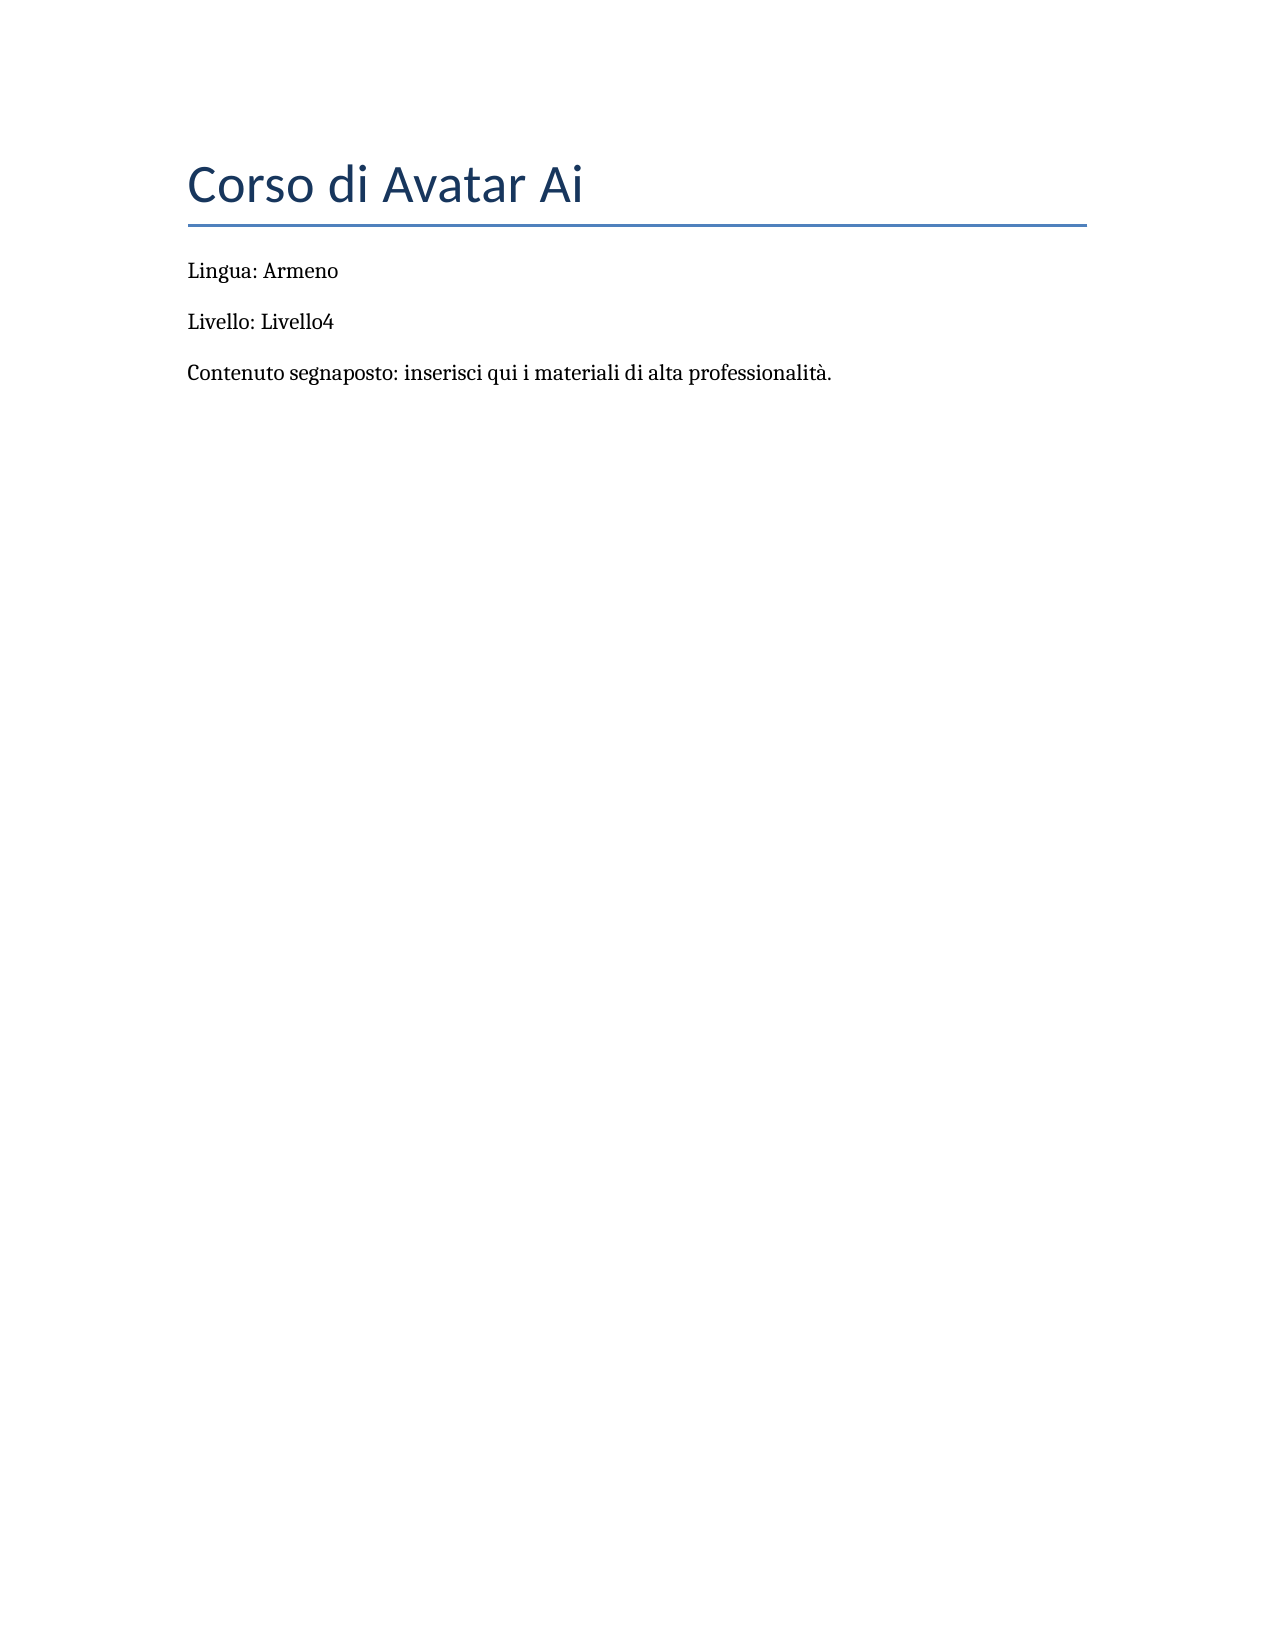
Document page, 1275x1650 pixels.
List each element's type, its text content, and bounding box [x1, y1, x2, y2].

text Contenuto segnaposto: inserisci qui i materiali di alta professionalità. [187, 360, 1087, 386]
text Lingua: Armeno [187, 258, 1087, 284]
text Livello: Livello4 [187, 309, 1087, 335]
title Corso di Avatar Ai [187, 150, 1087, 227]
